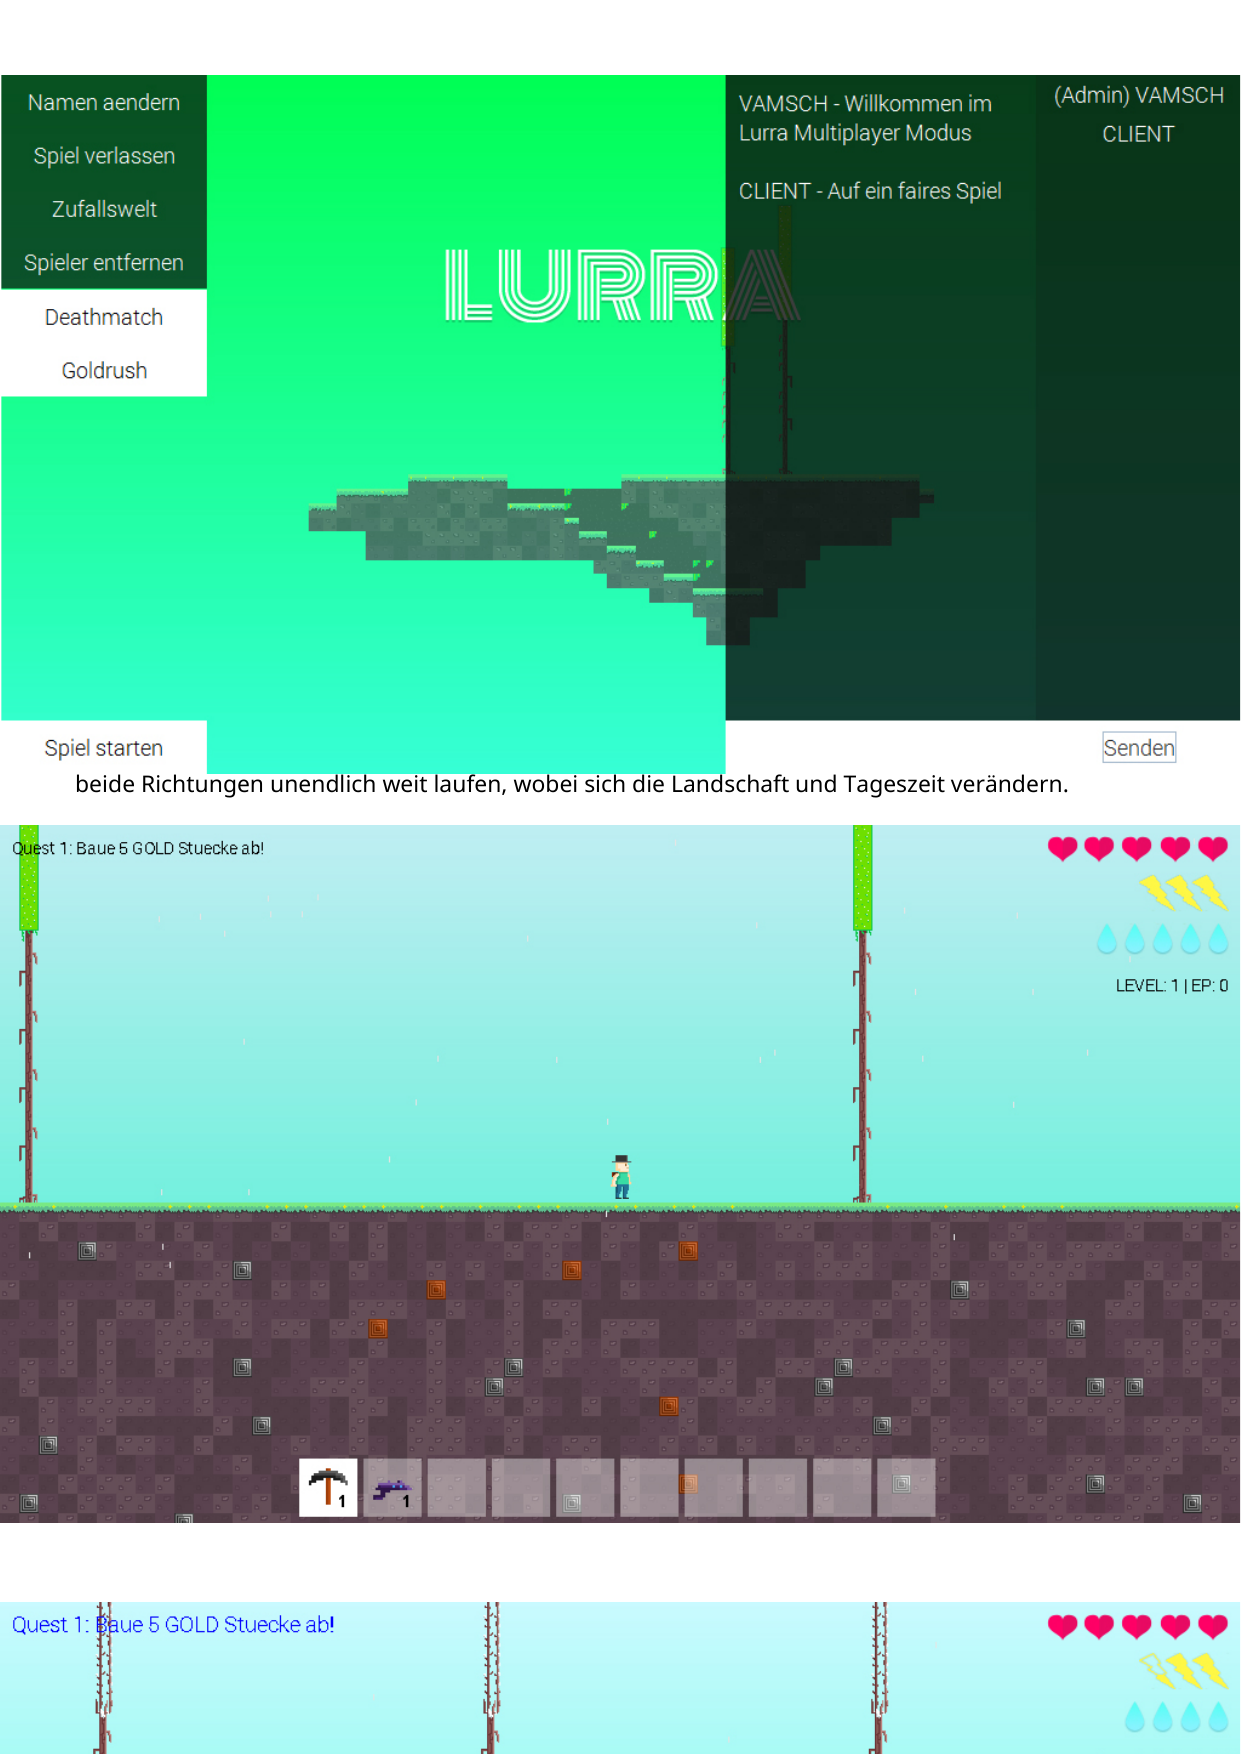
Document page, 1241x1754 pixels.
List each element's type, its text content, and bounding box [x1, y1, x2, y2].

picture [0, 825, 1241, 1523]
picture [1, 75, 1241, 774]
picture [0, 1602, 1241, 1754]
text GAMEPLAY Zu Beginn des Spiels steht der Spieler mitten in der Welt, er kann in beide Richtungen unendlich weit laufen, wobei sich die Landschaft und Tageszeit verändern. [75, 774, 1165, 799]
